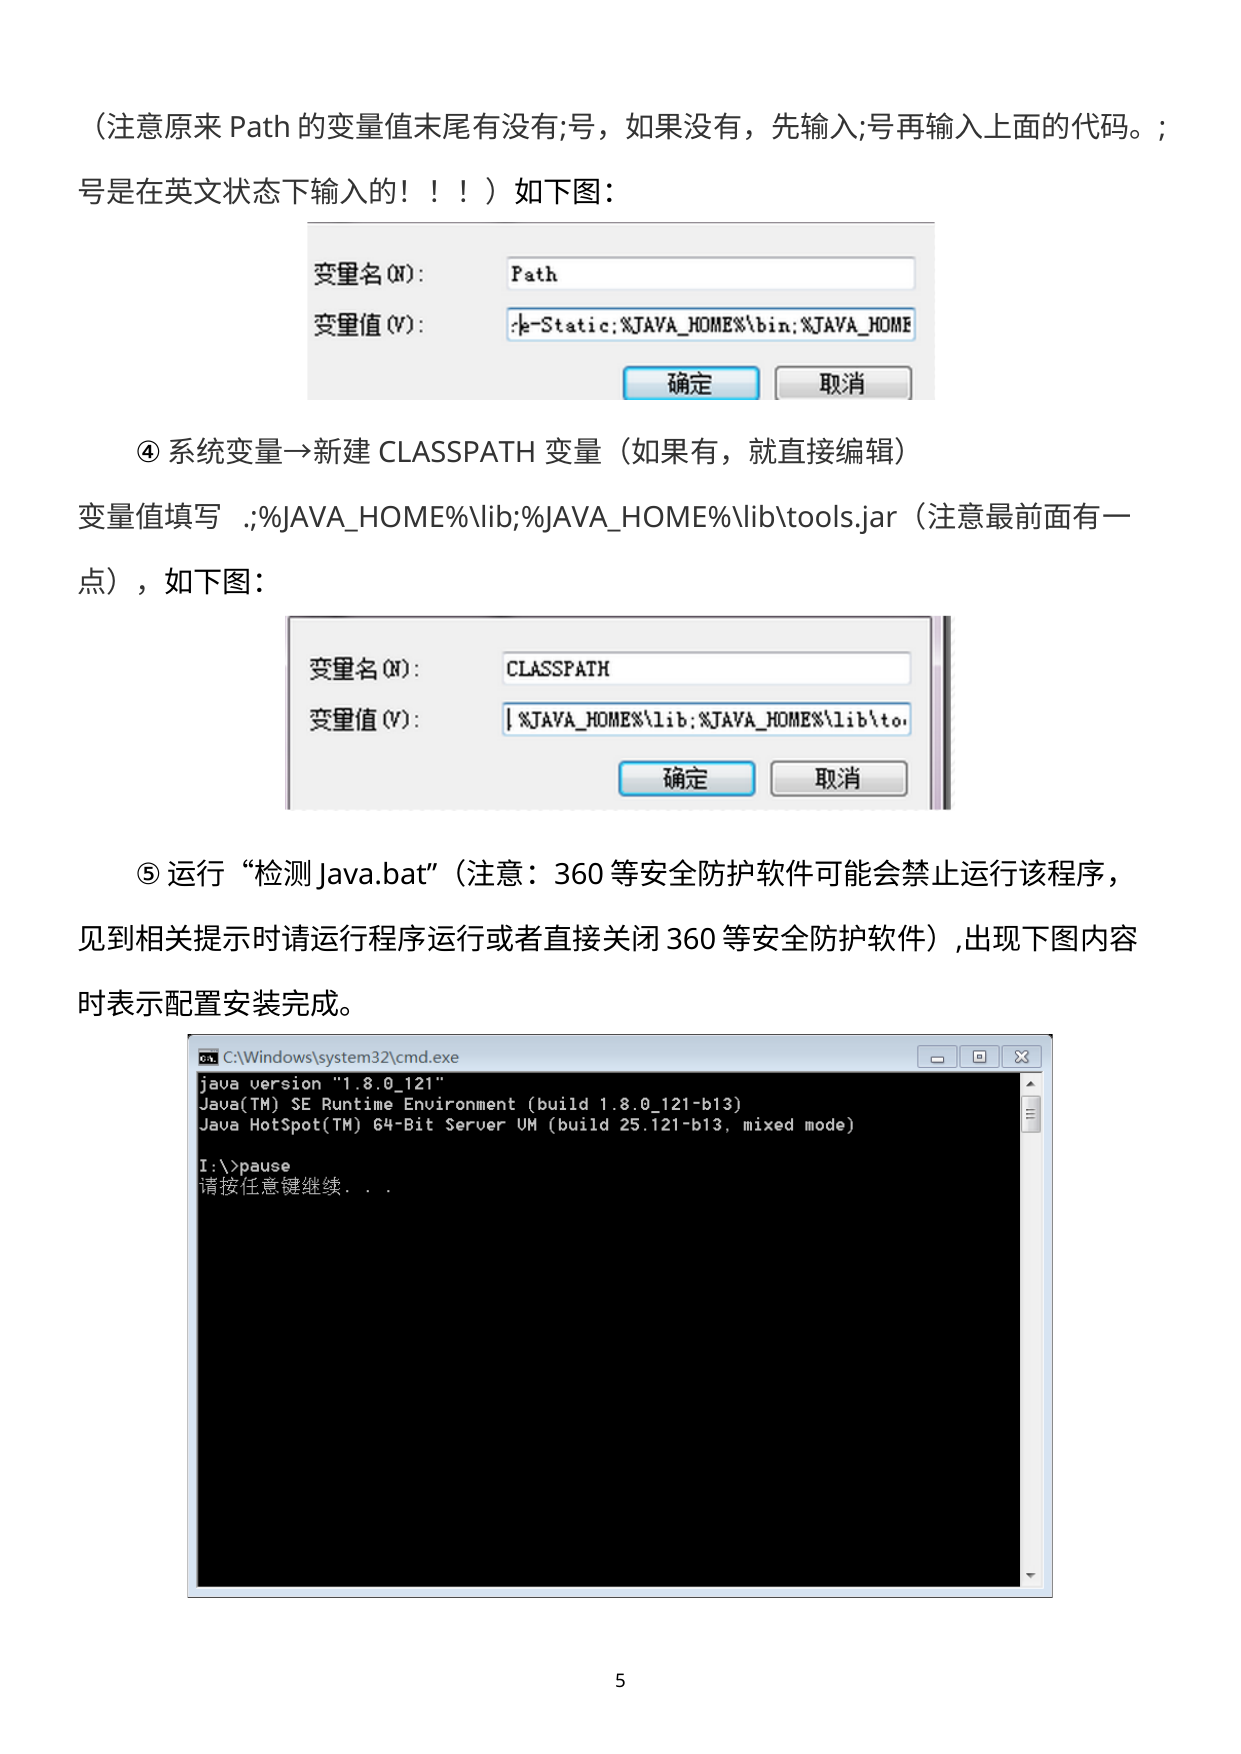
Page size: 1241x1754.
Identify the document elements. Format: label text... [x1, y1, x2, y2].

text ⑤运行“检测Java.bat”（注意：360等安全防护软件可能会禁止运行该程序，见到相关提示时请运行程序运行或者直接关闭360等安全防护软件）,出现下图内容时表示配置安装完成。 [77, 839, 1163, 1034]
text ④系统变量→新建 CLASSPATH 变量（如果有，就直接编辑） [77, 417, 1163, 482]
text （注意原来Path的变量值末尾有没有;号，如果没有，先输入;号再输入上面的代码。;号是在英文状态下输入的！！！）如下图： [77, 92, 1163, 222]
text 变量值填写 .;%JAVA_HOME%\lib;%JAVA_HOME%\lib\tools.jar（注意最前面有一点），如下图： [77, 482, 1163, 612]
